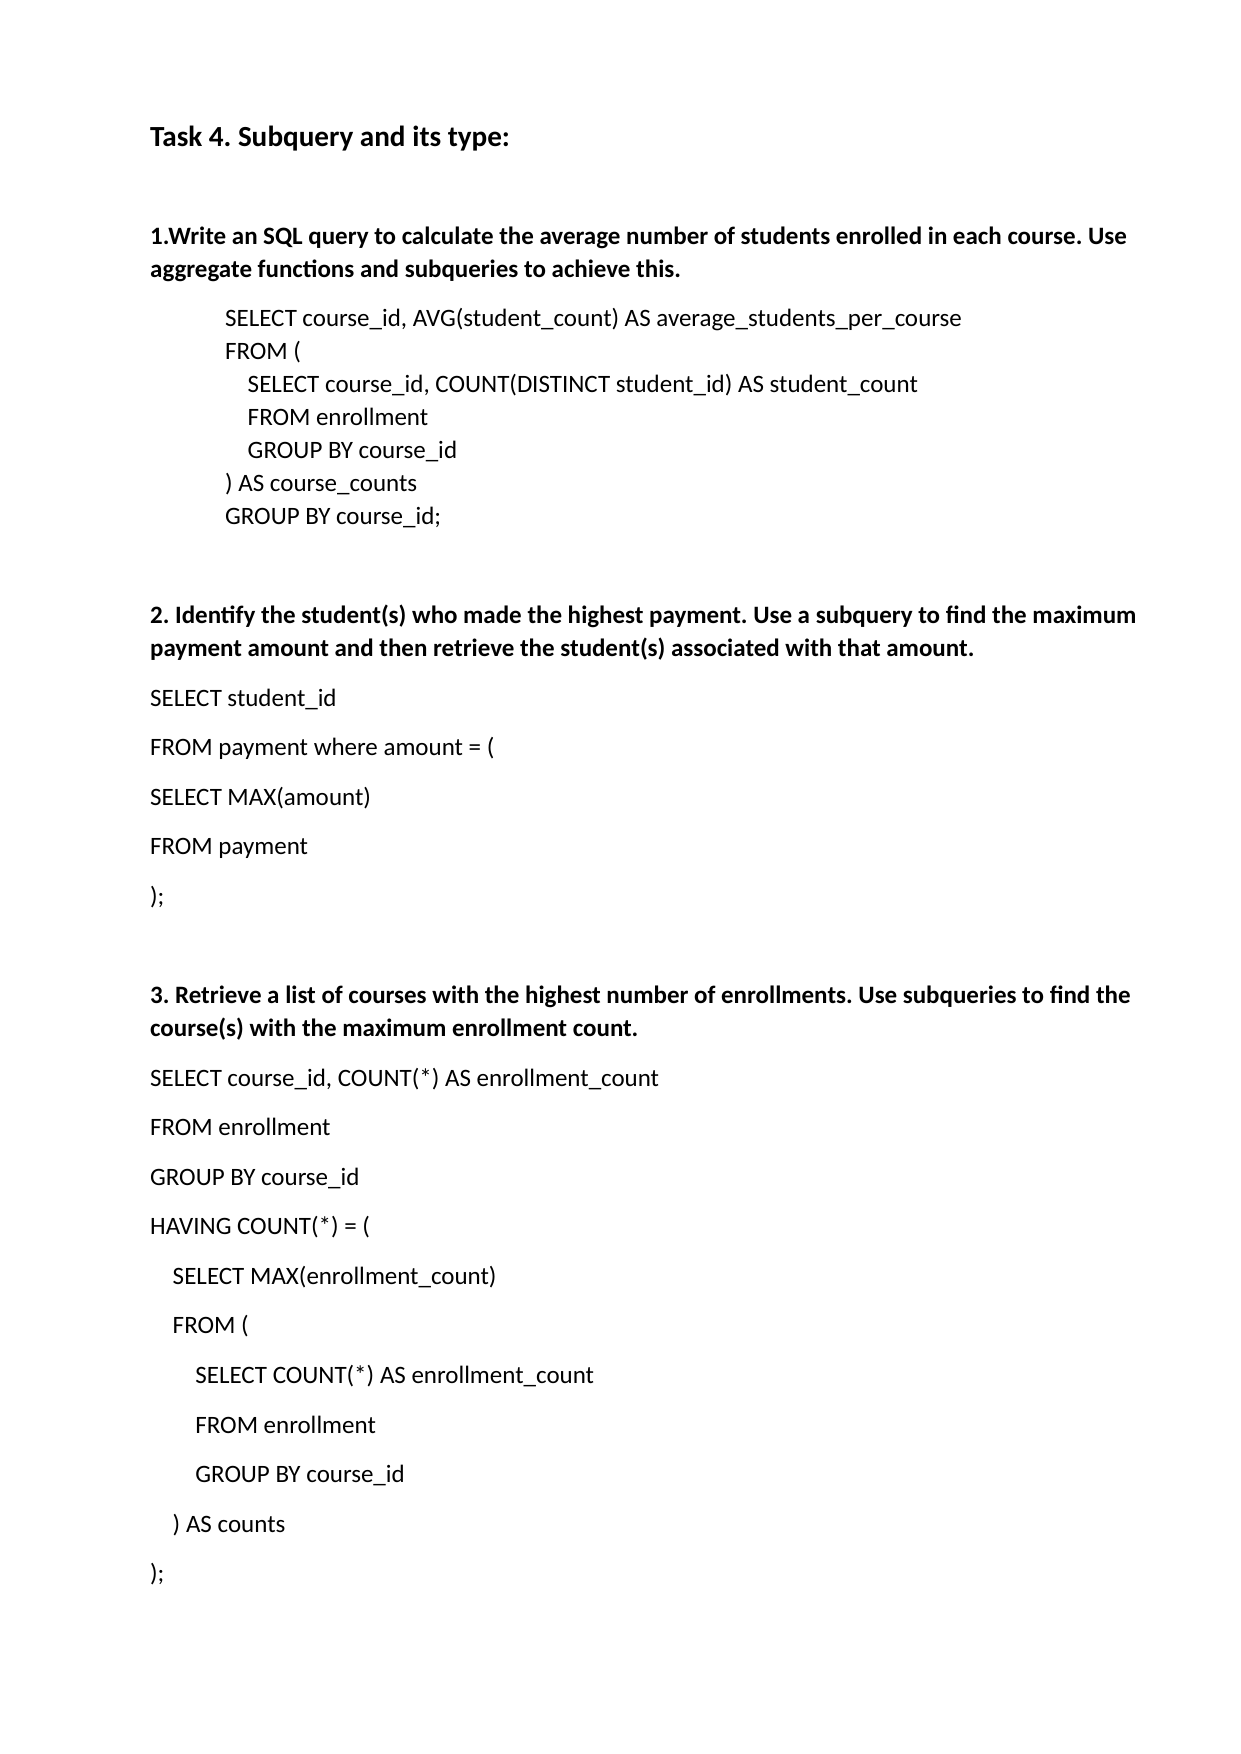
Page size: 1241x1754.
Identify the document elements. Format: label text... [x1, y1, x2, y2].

list SELECT course_id, AVG(student_count) AS average_students_per_course [225, 303, 1152, 333]
list GROUP BY course_id; [225, 500, 1152, 531]
text ) AS counts [150, 1508, 1152, 1538]
text FROM enrollment [150, 1409, 1152, 1439]
text GROUP BY course_id [150, 1458, 1152, 1489]
text SELECT course_id, COUNT(*) AS enrollment_count [150, 1062, 1152, 1092]
list ) AS course_counts [225, 467, 1152, 498]
text 1.Write an SQL query to calculate the average number of students enrolled in each course. Use aggregate functions and subqueries to achieve this. [150, 220, 1152, 283]
list FROM enrollment [225, 401, 1152, 432]
text SELECT student_id [150, 682, 1152, 712]
text 2. Identify the student(s) who made the highest payment. Use a subquery to find the maximum payment amount and then retrieve the student(s) associated with that amount. [150, 599, 1152, 663]
list FROM ( [225, 336, 1152, 366]
text FROM payment [150, 831, 1152, 861]
text SELECT COUNT(*) AS enrollment_count [150, 1359, 1152, 1390]
text SELECT MAX(amount) [150, 781, 1152, 811]
text Task 4. Subquery and its type: [150, 118, 1152, 154]
list SELECT course_id, COUNT(DISTINCT student_id) AS student_count [225, 368, 1152, 399]
text HAVING COUNT(*) = ( [150, 1211, 1152, 1241]
text 3. Retrieve a list of courses with the highest number of enrollments. Use subqueries to find the course(s) with the maximum enrollment count. [150, 979, 1152, 1043]
text GROUP BY course_id [150, 1161, 1152, 1191]
text FROM enrollment [150, 1111, 1152, 1142]
text ); [150, 1558, 1152, 1588]
text FROM payment where amount = ( [150, 731, 1152, 762]
text SELECT MAX(enrollment_count) [150, 1260, 1152, 1291]
text FROM ( [150, 1310, 1152, 1340]
list GROUP BY course_id [225, 434, 1152, 465]
text ); [150, 880, 1152, 911]
